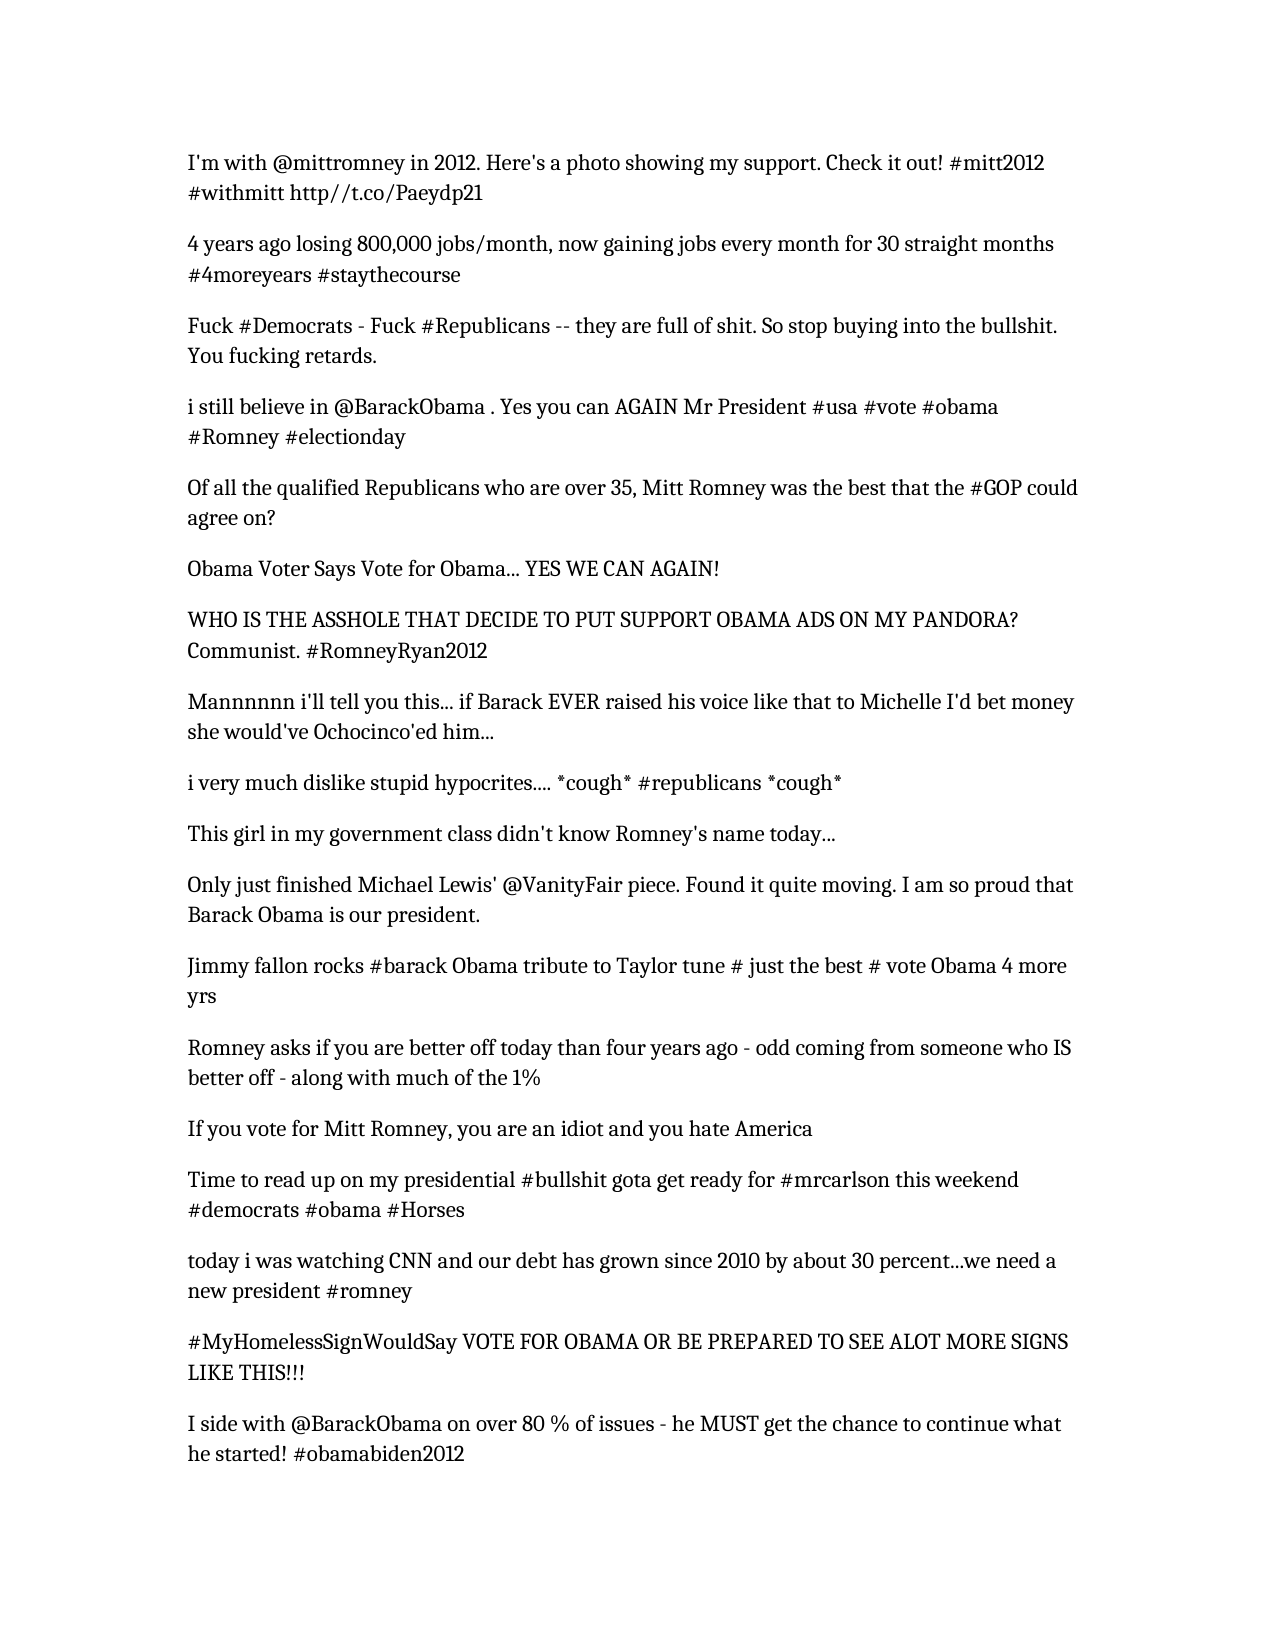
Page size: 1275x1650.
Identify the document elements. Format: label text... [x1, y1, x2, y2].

text #MyHomelessSignWouldSay VOTE FOR OBAMA OR BE PREPARED TO SEE ALOT MORE SIGNS LIKE THIS!!! [187, 1329, 1087, 1386]
text 4 years ago losing 800,000 jobs/month, now gaining jobs every month for 30 straight months #4moreyears #staythecourse [187, 231, 1087, 288]
text Only just finished Michael Lewis' @VanityFair piece. Found it quite moving. I am so proud that Barack Obama is our president. [187, 872, 1087, 928]
text Fuck #Democrats - Fuck #Republicans -- they are full of shit. So stop buying into the bullshit. You fucking retards. [187, 312, 1087, 369]
text Jimmy fallon rocks #barack Obama tribute to Taylor tune # just the best # vote Obama 4 more yrs [187, 953, 1087, 1010]
text i very much dislike stupid hypocrites.... *cough* #republicans *cough* [187, 770, 1087, 796]
text i still believe in @BarackObama . Yes you can AGAIN Mr President #usa #vote #obama #Romney #electionday [187, 394, 1087, 450]
text Romney asks if you are better off today than four years ago - odd coming from someone who IS better off - along with much of the 1% [187, 1034, 1087, 1091]
text Of all the qualified Republicans who are over 35, Mitt Romney was the best that the #GOP could agree on? [187, 475, 1087, 532]
text Time to read up on my presidential #bullshit gota get ready for #mrcarlson this weekend #democrats #obama #Horses [187, 1167, 1087, 1223]
text Obama Voter Says Vote for Obama... YES WE CAN AGAIN! [187, 556, 1087, 583]
text I side with @BarackObama on over 80 % of issues - he MUST get the chance to continue what he started! #obamabiden2012 [187, 1410, 1087, 1467]
text I'm with @mittromney in 2012. Here's a photo showing my support. Check it out! #mitt2012 #withmitt http//t.co/Paeydp21 [187, 150, 1087, 207]
text This girl in my government class didn't know Romney's name today... [187, 821, 1087, 847]
text Mannnnnn i'll tell you this... if Barack EVER raised his voice like that to Michelle I'd bet money she would've Ochocinco'ed him... [187, 688, 1087, 745]
text today i was watching CNN and our debt has grown since 2010 by about 30 percent...we need a new president #romney [187, 1248, 1087, 1304]
text WHO IS THE ASSHOLE THAT DECIDE TO PUT SUPPORT OBAMA ADS ON MY PANDORA? Communist. #RomneyRyan2012 [187, 607, 1087, 664]
text If you vote for Mitt Romney, you are an idiot and you hate America [187, 1116, 1087, 1142]
